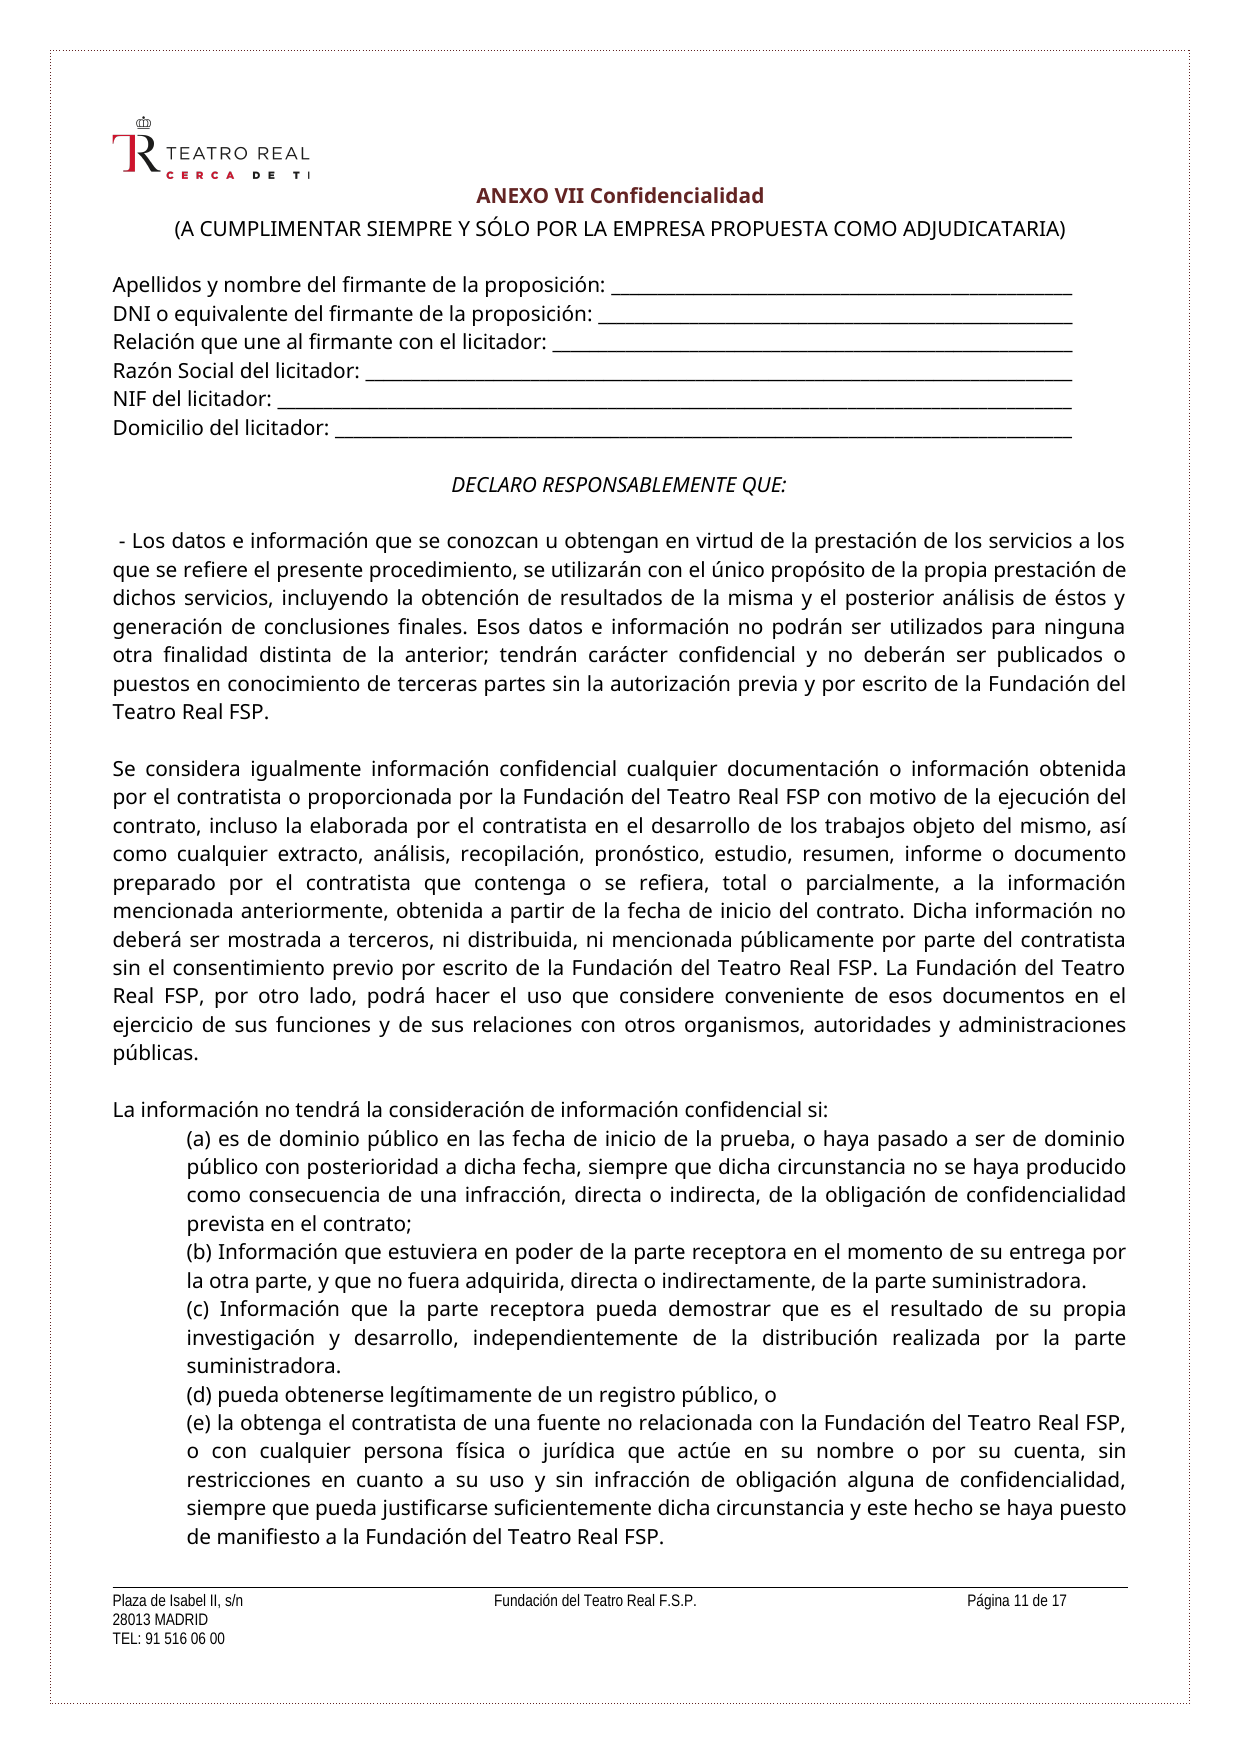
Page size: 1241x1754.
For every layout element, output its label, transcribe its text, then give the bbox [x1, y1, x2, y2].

text - Los datos e información que se conozcan u obtengan en virtud de la prestación de los servicios a los que se refiere el presente procedimiento, se utilizarán con el único propósito de la propia prestación de dichos servicios, incluyendo la obtención de resultados de la misma y el posterior análisis de éstos y generación de conclusiones finales. Esos datos e información no podrán ser utilizados para ninguna otra finalidad distinta de la anterior; tendrán carácter confidencial y no deberán ser publicados o puestos en conocimiento de terceras partes sin la autorización previa y por escrito de la Fundación del Teatro Real FSP. [112, 527, 1128, 726]
text Razón Social del licitador: [112, 356, 1128, 384]
text Domicilio del licitador: [112, 413, 1128, 441]
subtitle ANEXO VII Confidencialidad [112, 181, 1128, 209]
text Relación que une al firmante con el licitador: [112, 327, 1128, 356]
text (c) Información que la parte receptora pueda demostrar que es el resultado de su propia investigación y desarrollo, independientemente de la distribución realizada por la parte suministradora. [186, 1294, 1128, 1380]
text Se considera igualmente información confidencial cualquier documentación o información obtenida por el contratista o proporcionada por la Fundación del Teatro Real FSP con motivo de la ejecución del contrato, incluso la elaborada por el contratista en el desarrollo de los trabajos objeto del mismo, así como cualquier extracto, análisis, recopilación, pronóstico, estudio, resumen, informe o documento preparado por el contratista que contenga o se refiera, total o parcialmente, a la información mencionada anteriormente, obtenida a partir de la fecha de inicio del contrato. Dicha información no deberá ser mostrada a terceros, ni distribuida, ni mencionada públicamente por parte del contratista sin el consentimiento previo por escrito de la Fundación del Teatro Real FSP. La Fundación del Teatro Real FSP, por otro lado, podrá hacer el uso que considere conveniente de esos documentos en el ejercicio de sus funciones y de sus relaciones con otros organismos, autoridades y administraciones públicas. [112, 754, 1128, 1067]
text NIF del licitador: [112, 384, 1128, 413]
text (a) es de dominio público en las fecha de inicio de la prueba, o haya pasado a ser de dominio público con posterioridad a dicha fecha, siempre que dicha circunstancia no se haya producido como consecuencia de una infracción, directa o indirecta, de la obligación de confidencialidad prevista en el contrato; [186, 1124, 1128, 1237]
picture [112, 116, 310, 179]
text (e) la obtenga el contratista de una fuente no relacionada con la Fundación del Teatro Real FSP, o con cualquier persona física o jurídica que actúe en su nombre o por su cuenta, sin restricciones en cuanto a su uso y sin infracción de obligación alguna de confidencialidad, siempre que pueda justificarse suficientemente dicha circunstancia y este hecho se haya puesto de manifiesto a la Fundación del Teatro Real FSP. [186, 1408, 1128, 1550]
text DNI o equivalente del firmante de la proposición: [112, 299, 1128, 327]
text (A CUMPLIMENTAR SIEMPRE Y SÓLO POR LA EMPRESA PROPUESTA COMO ADJUDICATARIA) [112, 214, 1128, 242]
text DECLARO RESPONSABLEMENTE QUE: [112, 470, 1128, 498]
text (b) Información que estuviera en poder de la parte receptora en el momento de su entrega por la otra parte, y que no fuera adquirida, directa o indirectamente, de la parte suministradora. [186, 1237, 1128, 1294]
text La información no tendrá la consideración de información confidencial si: [112, 1095, 1128, 1124]
text Apellidos y nombre del firmante de la proposición: [112, 271, 1128, 299]
text (d) pueda obtenerse legítimamente de un registro público, o [186, 1380, 1128, 1408]
